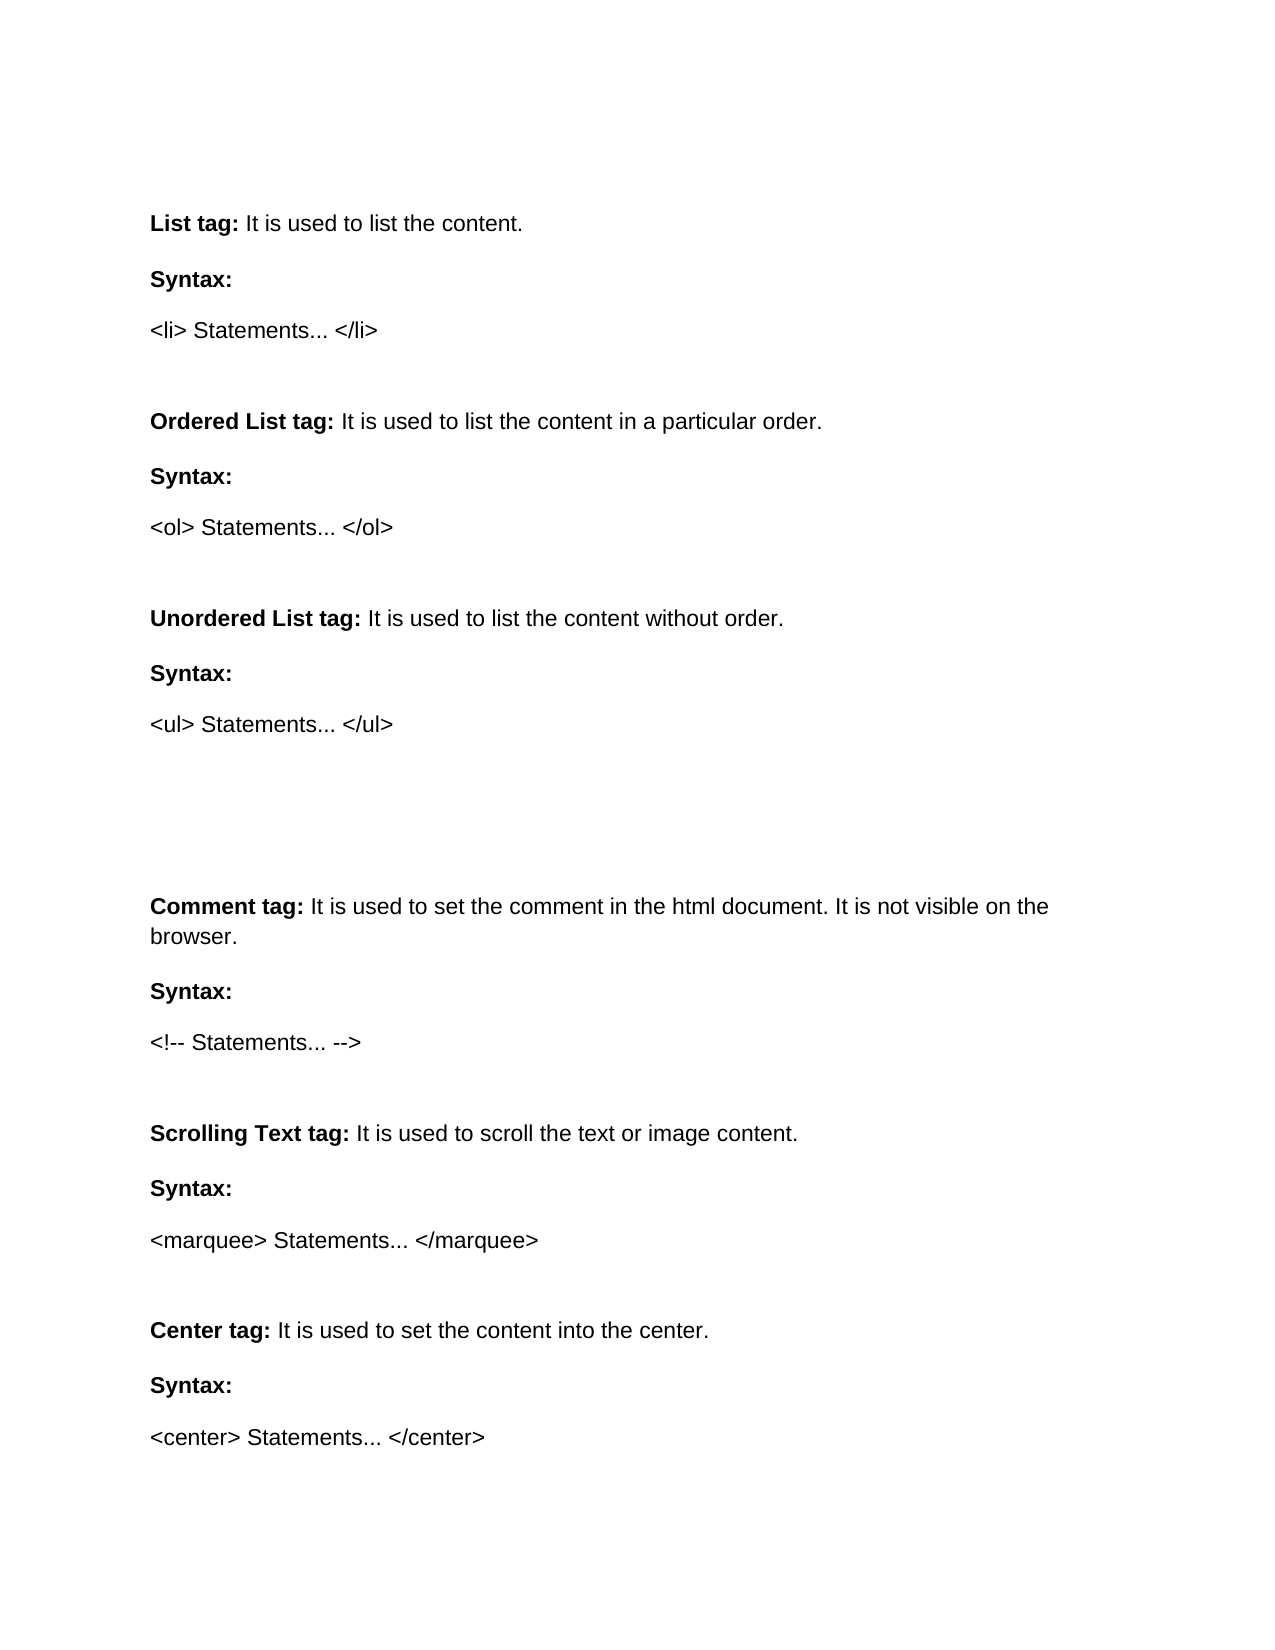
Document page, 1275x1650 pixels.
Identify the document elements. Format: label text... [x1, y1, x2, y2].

text <li> Statements... </li> [150, 317, 1125, 343]
text Syntax: [150, 1372, 1125, 1399]
text Scrolling Text tag: It is used to scroll the text or image content. [150, 1120, 1125, 1146]
text <!-- Statements... --> [150, 1029, 1125, 1056]
text Syntax: [150, 1175, 1125, 1202]
text List tag: It is used to list the content. [150, 210, 1125, 237]
text Syntax: [150, 266, 1125, 292]
text Syntax: [150, 660, 1125, 686]
text <ul> Statements... </ul> [150, 711, 1125, 738]
text Ordered List tag: It is used to list the content in a particular order. [150, 408, 1125, 434]
text <marquee> Statements... </marquee> [150, 1227, 1125, 1253]
text Comment tag: It is used to set the comment in the html document. It is not visible on the browser. [150, 893, 1125, 949]
text Unordered List tag: It is used to list the content without order. [150, 605, 1125, 631]
text Syntax: [150, 463, 1125, 489]
text Center tag: It is used to set the content into the center. [150, 1317, 1125, 1343]
text <ol> Statements... </ol> [150, 514, 1125, 541]
text <center> Statements... </center> [150, 1424, 1125, 1450]
text Syntax: [150, 978, 1125, 1004]
